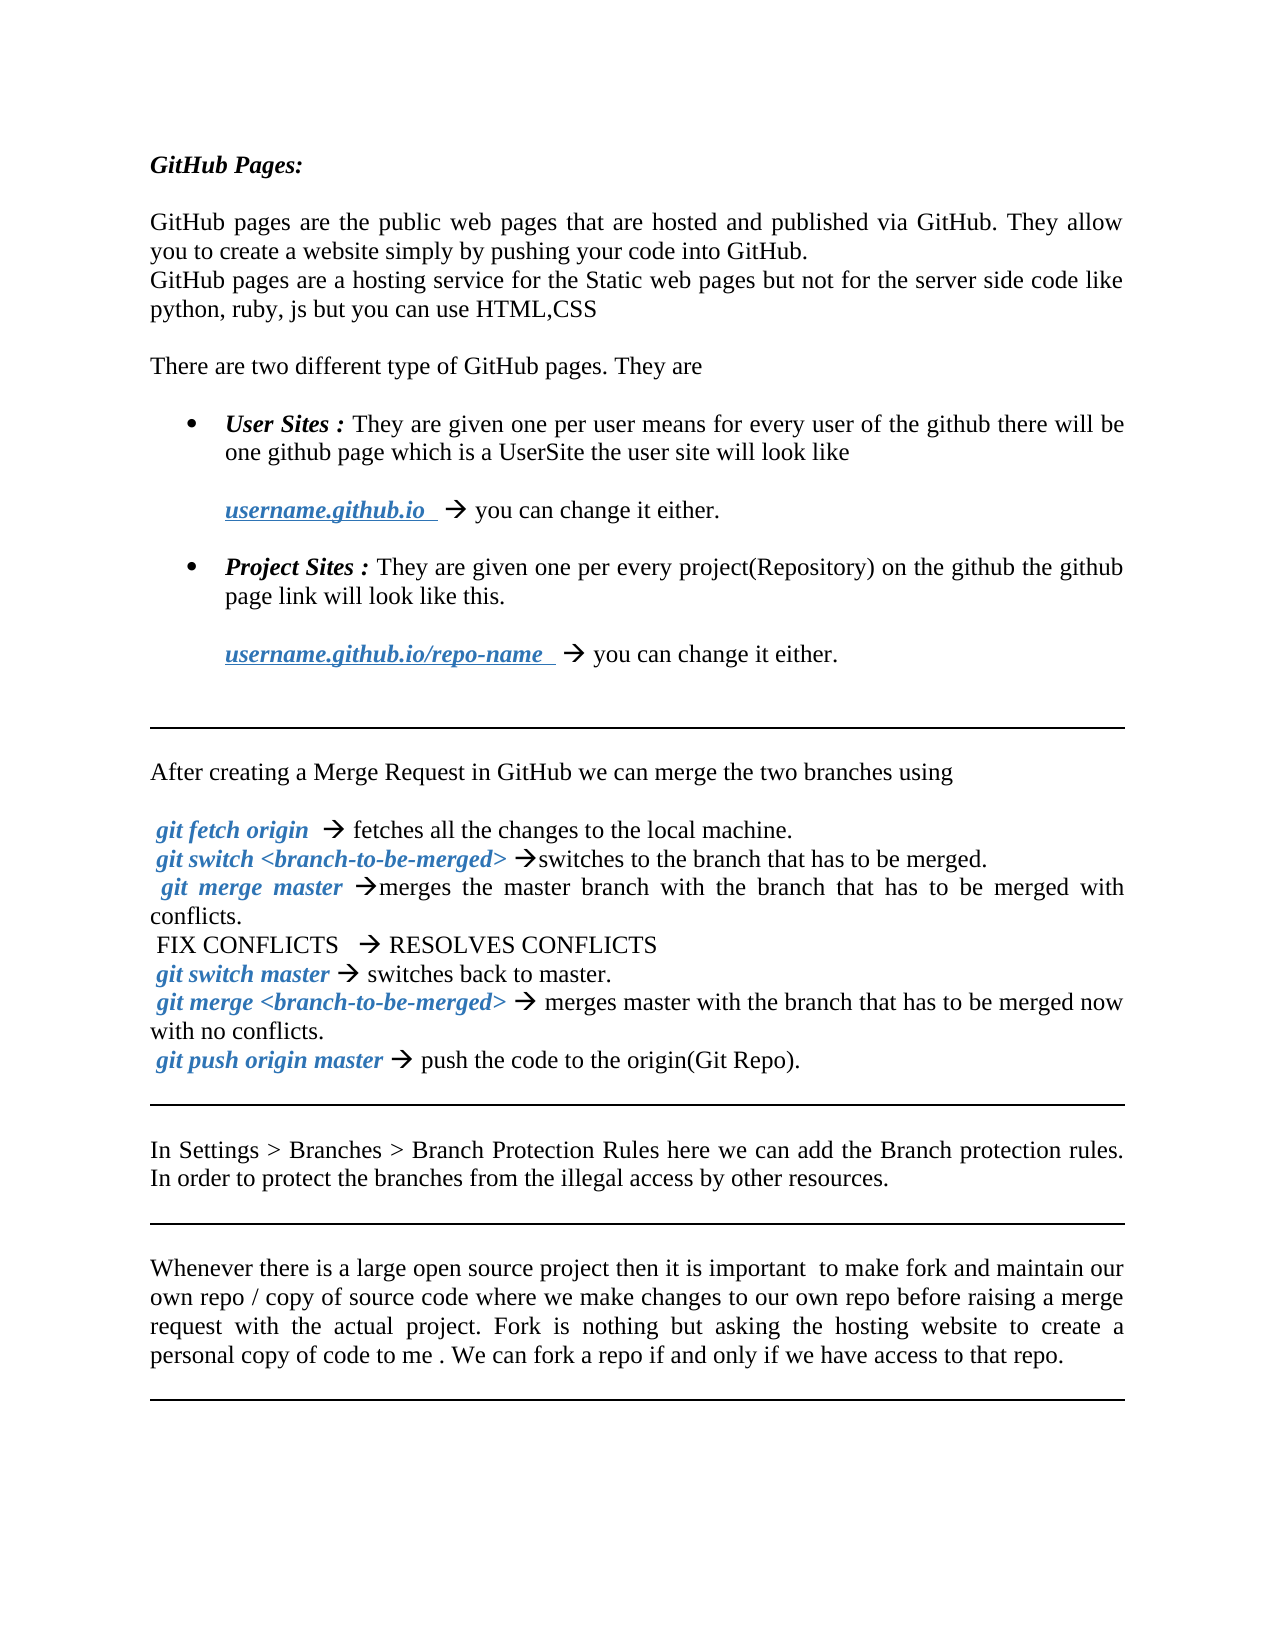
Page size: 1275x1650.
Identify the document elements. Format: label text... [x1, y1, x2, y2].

text git switch master switches back to master. [150, 959, 1125, 987]
text After creating a Merge Request in GitHub we can merge the two branches using [150, 757, 1125, 786]
list User Sites : They are given one per user means for every user of the github there will be one github page which is a UserSite the user site will look like [187, 409, 1125, 466]
text GitHub pages are the public web pages that are hosted and published via GitHub. They allow you to create a website simply by pushing your code into GitHub. [150, 207, 1125, 265]
text git fetch origin fetches all the changes to the local machine. [150, 815, 1125, 844]
text GitHub Pages: [150, 150, 1125, 179]
text GitHub pages are a hosting service for the Static web pages but not for the server side code like python, ruby, js but you can use HTML,CSS [150, 265, 1125, 322]
list Project Sites : They are given one per every project(Repository) on the github the github page link will look like this. [187, 552, 1125, 610]
list username.github.io you can change it either. [225, 495, 1125, 524]
text git switch <branch-to-be-merged> switches to the branch that has to be merged. [150, 844, 1125, 872]
list username.github.io/repo-name you can change it either. [225, 639, 1125, 667]
text git push origin master push the code to the origin(Git Repo). [150, 1045, 1125, 1074]
text git merge master merges the master branch with the branch that has to be merged with conflicts. [150, 872, 1125, 930]
text git merge <branch-to-be-merged> merges master with the branch that has to be merged now with no conflicts. [150, 987, 1125, 1045]
text There are two different type of GitHub pages. They are [150, 351, 1125, 380]
text In Settings > Branches > Branch Protection Rules here we can add the Branch protection rules. In order to protect the branches from the illegal access by other resources. [150, 1135, 1125, 1192]
text Whenever there is a large open source project then it is important to make fork and maintain our own repo / copy of source code where we make changes to our own repo before raising a merge request with the actual project. Fork is nothing but asking the hosting website to create a personal copy of code to me . We can fork a repo if and only if we have access to that repo. [150, 1253, 1125, 1368]
text FIX CONFLICTS RESOLVES CONFLICTS [150, 930, 1125, 959]
